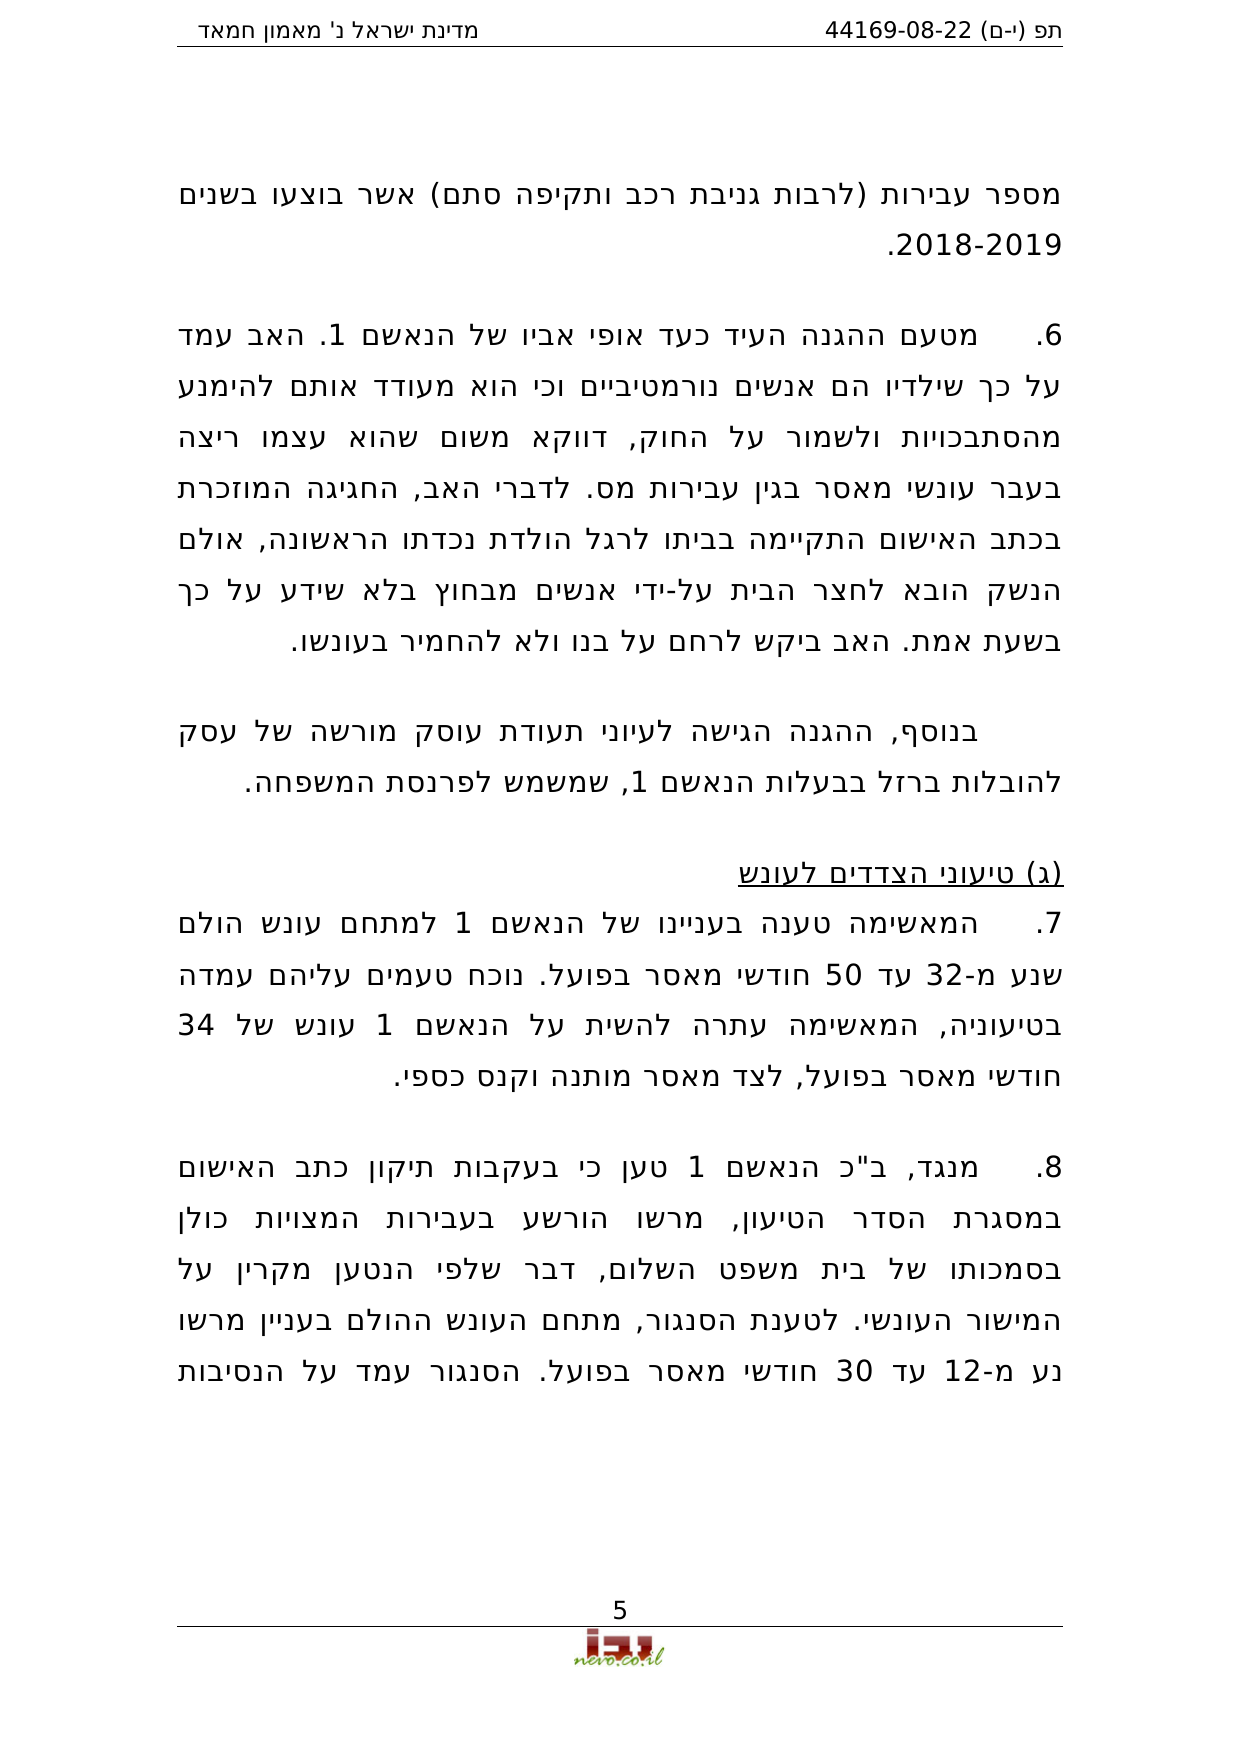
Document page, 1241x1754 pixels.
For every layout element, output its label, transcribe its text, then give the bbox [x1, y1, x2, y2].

picture [574, 1628, 666, 1667]
text (ג) טיעוני הצדדים לעונש [177, 856, 1063, 890]
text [177, 177, 1063, 262]
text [177, 1150, 1063, 1388]
text 7. המאשימה טענה בעניינו של הנאשם 1 למתחם עונש הולם שנע מ-32 עד 50 חודשי מאסר בפועל. נוכח טעמים עליהם עמדה בטיעוניה, המאשימה עתרה להשית על הנאשם 1 עונש של 34 חודשי מאסר בפועל, לצד מאסר מותנה וקנס כספי. [177, 907, 1063, 1094]
text 6. מטעם ההגנה העיד כעד אופי אביו של הנאשם 1. האב עמד על כך שילדיו הם אנשים נורמטיביים וכי הוא מעודד אותם להימנע מהסתבכויות ולשמור על החוק, דווקא משום שהוא עצמו ריצה בעבר עונשי מאסר בגין עבירות מס. לדברי האב, החגיגה המוזכרת בכתב האישום התקיימה בביתו לרגל הולדת נכדתו הראשונה, אולם הנשק הובא לחצר הבית על-ידי אנשים מבחוץ בלא שידע על כך בשעת אמת. האב ביקש לרחם על בנו ולא להחמיר בעונשו. [177, 318, 1063, 658]
text בנוסף, ההגנה הגישה לעיוני תעודת עוסק מורשה של עסק להובלות ברזל בבעלות הנאשם 1, שמשמש לפרנסת המשפחה. [177, 714, 1063, 799]
